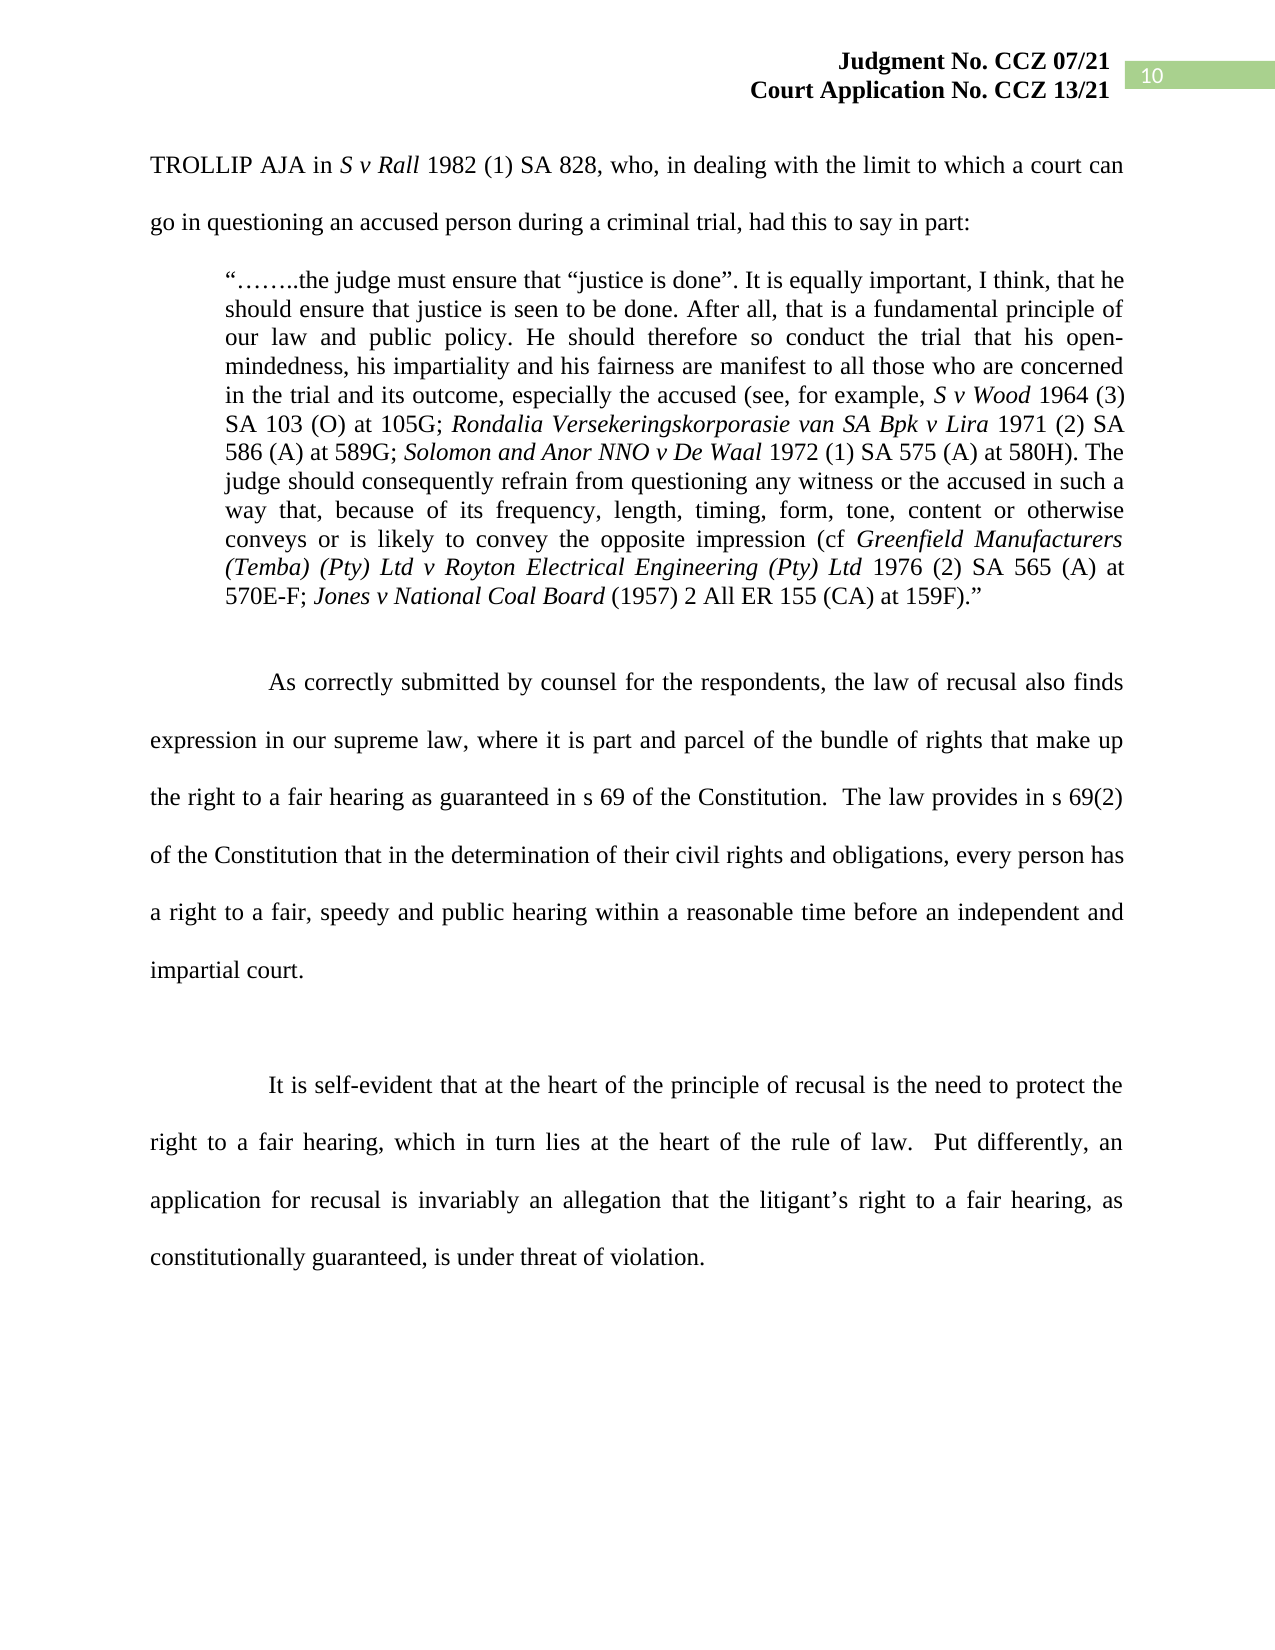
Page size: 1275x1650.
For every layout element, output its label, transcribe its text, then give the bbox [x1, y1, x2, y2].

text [150, 150, 1125, 236]
text As correctly submitted by counsel for the respondents, the law of recusal also finds expression in our supreme law, where it is part and parcel of the bundle of rights that make up the right to a fair hearing as guaranteed in s 69 of the Constitution. The law provides in s 69(2) of the Constitution that in the determination of their civil rights and obligations, every person has a right to a fair, speedy and public hearing within a reasonable time before an independent and impartial court. [150, 667, 1125, 984]
text “……..the judge must ensure that “justice is done”. It is equally important, I think, that he should ensure that justice is seen to be done. After all, that is a fundamental principle of our law and public policy. He should therefore so conduct the trial that his open-mindedness, his impartiality and his fairness are manifest to all those who are concerned in the trial and its outcome, especially the accused (see, for example, S v Wood 1964 (3) SA 103 (O) at 105G; Rondalia Versekeringskorporasie van SA Bpk v Lira 1971 (2) SA 586 (A) at 589G; Solomon and Anor NNO v De Waal 1972 (1) SA 575 (A) at 580H). The judge should consequently refrain from questioning any witness or the accused in such a way that, because of its frequency, length, timing, form, tone, content or otherwise conveys or is likely to convey the opposite impression (cf Greenfield Manufacturers (Temba) (Pty) Ltd v Royton Electrical Engineering (Pty) Ltd 1976 (2) SA 565 (A) at 570E-F; Jones v National Coal Board (1957) 2 All ER 155 (CA) at 159F).” [225, 265, 1125, 610]
text It is self-evident that at the heart of the principle of recusal is the need to protect the right to a fair hearing, which in turn lies at the heart of the rule of law. Put differently, an application for recusal is invariably an allegation that the litigant’s right to a fair hearing, as constitutionally guaranteed, is under threat of violation. [150, 1070, 1125, 1271]
